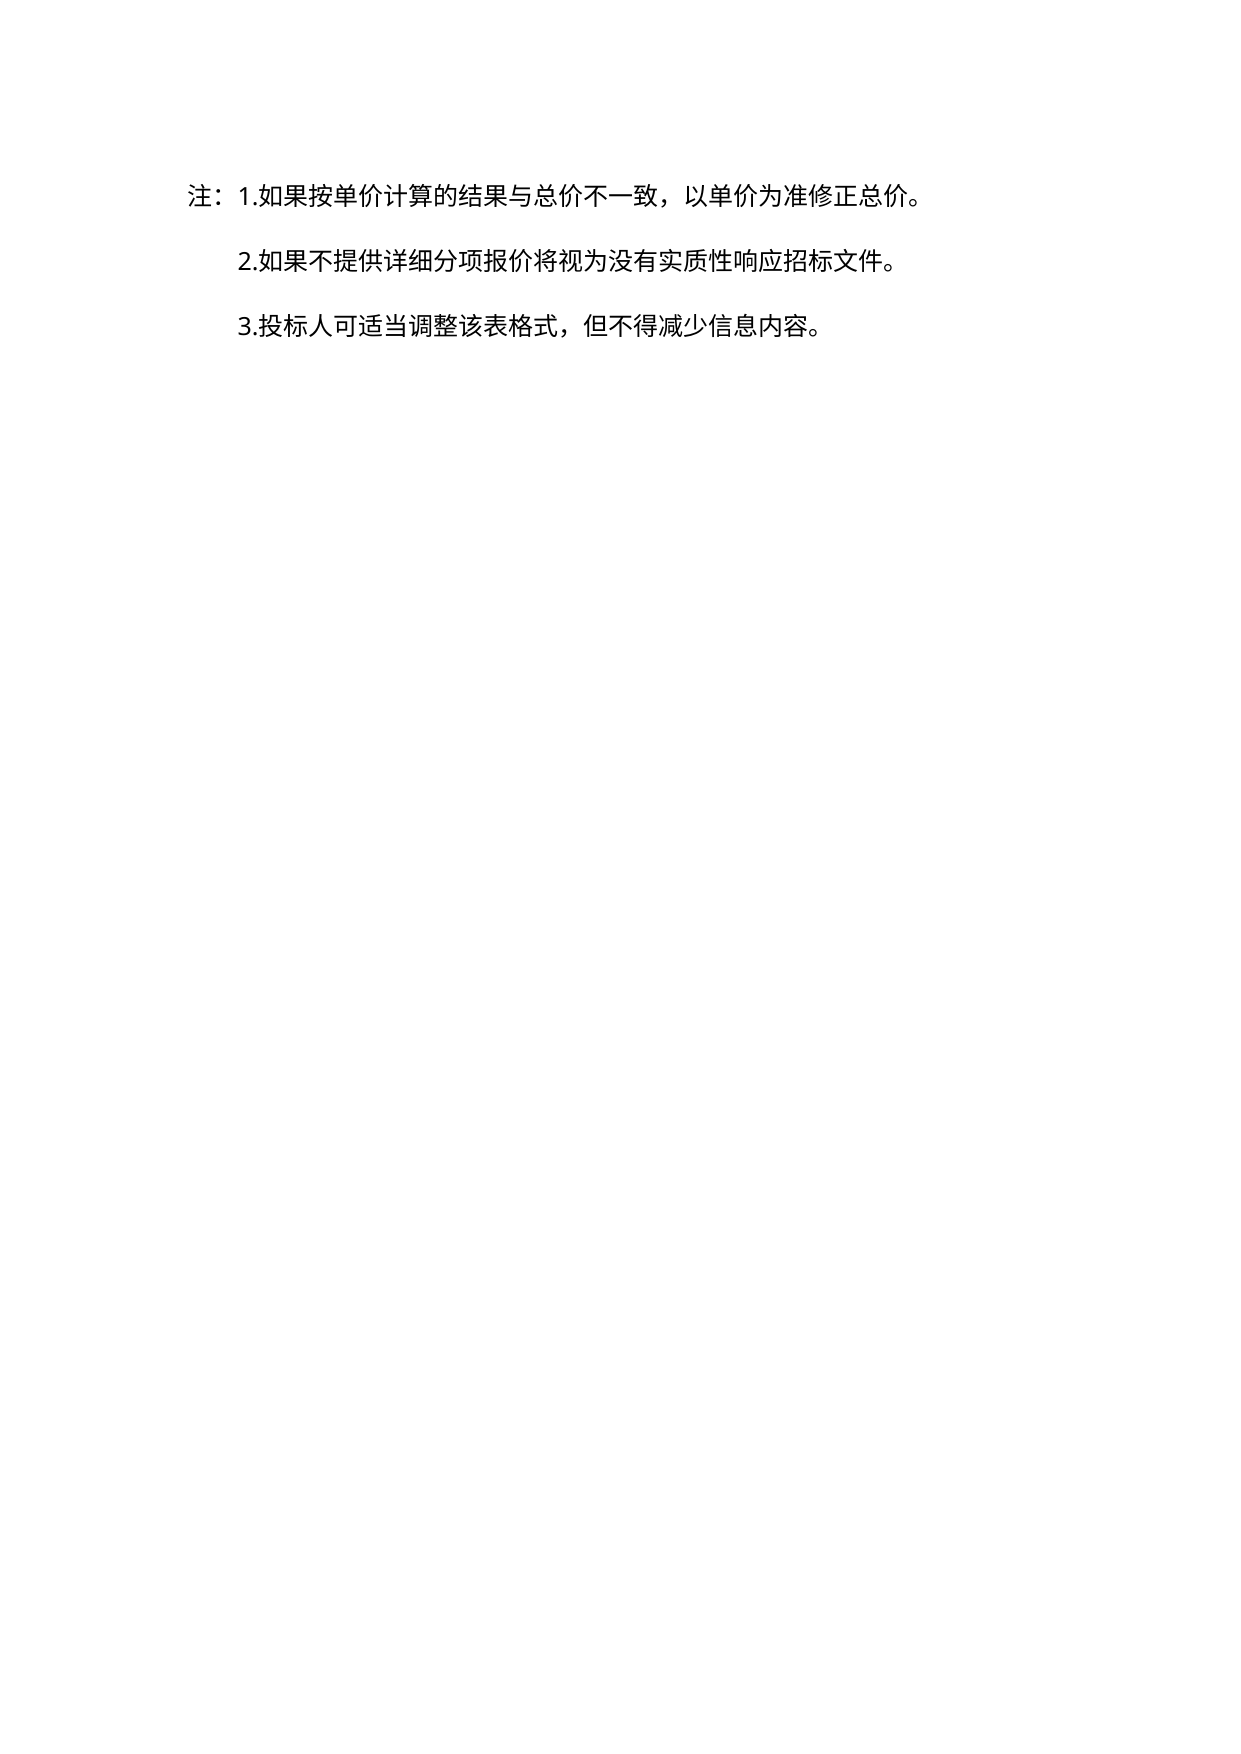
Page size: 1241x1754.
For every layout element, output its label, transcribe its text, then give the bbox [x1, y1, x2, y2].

text 注：1.如果按单价计算的结果与总价不一致，以单价为准修正总价。 [187, 162, 1053, 227]
text 2.如果不提供详细分项报价将视为没有实质性响应招标文件。 [187, 227, 1053, 292]
text 3.投标人可适当调整该表格式，但不得减少信息内容。 [187, 292, 1053, 357]
